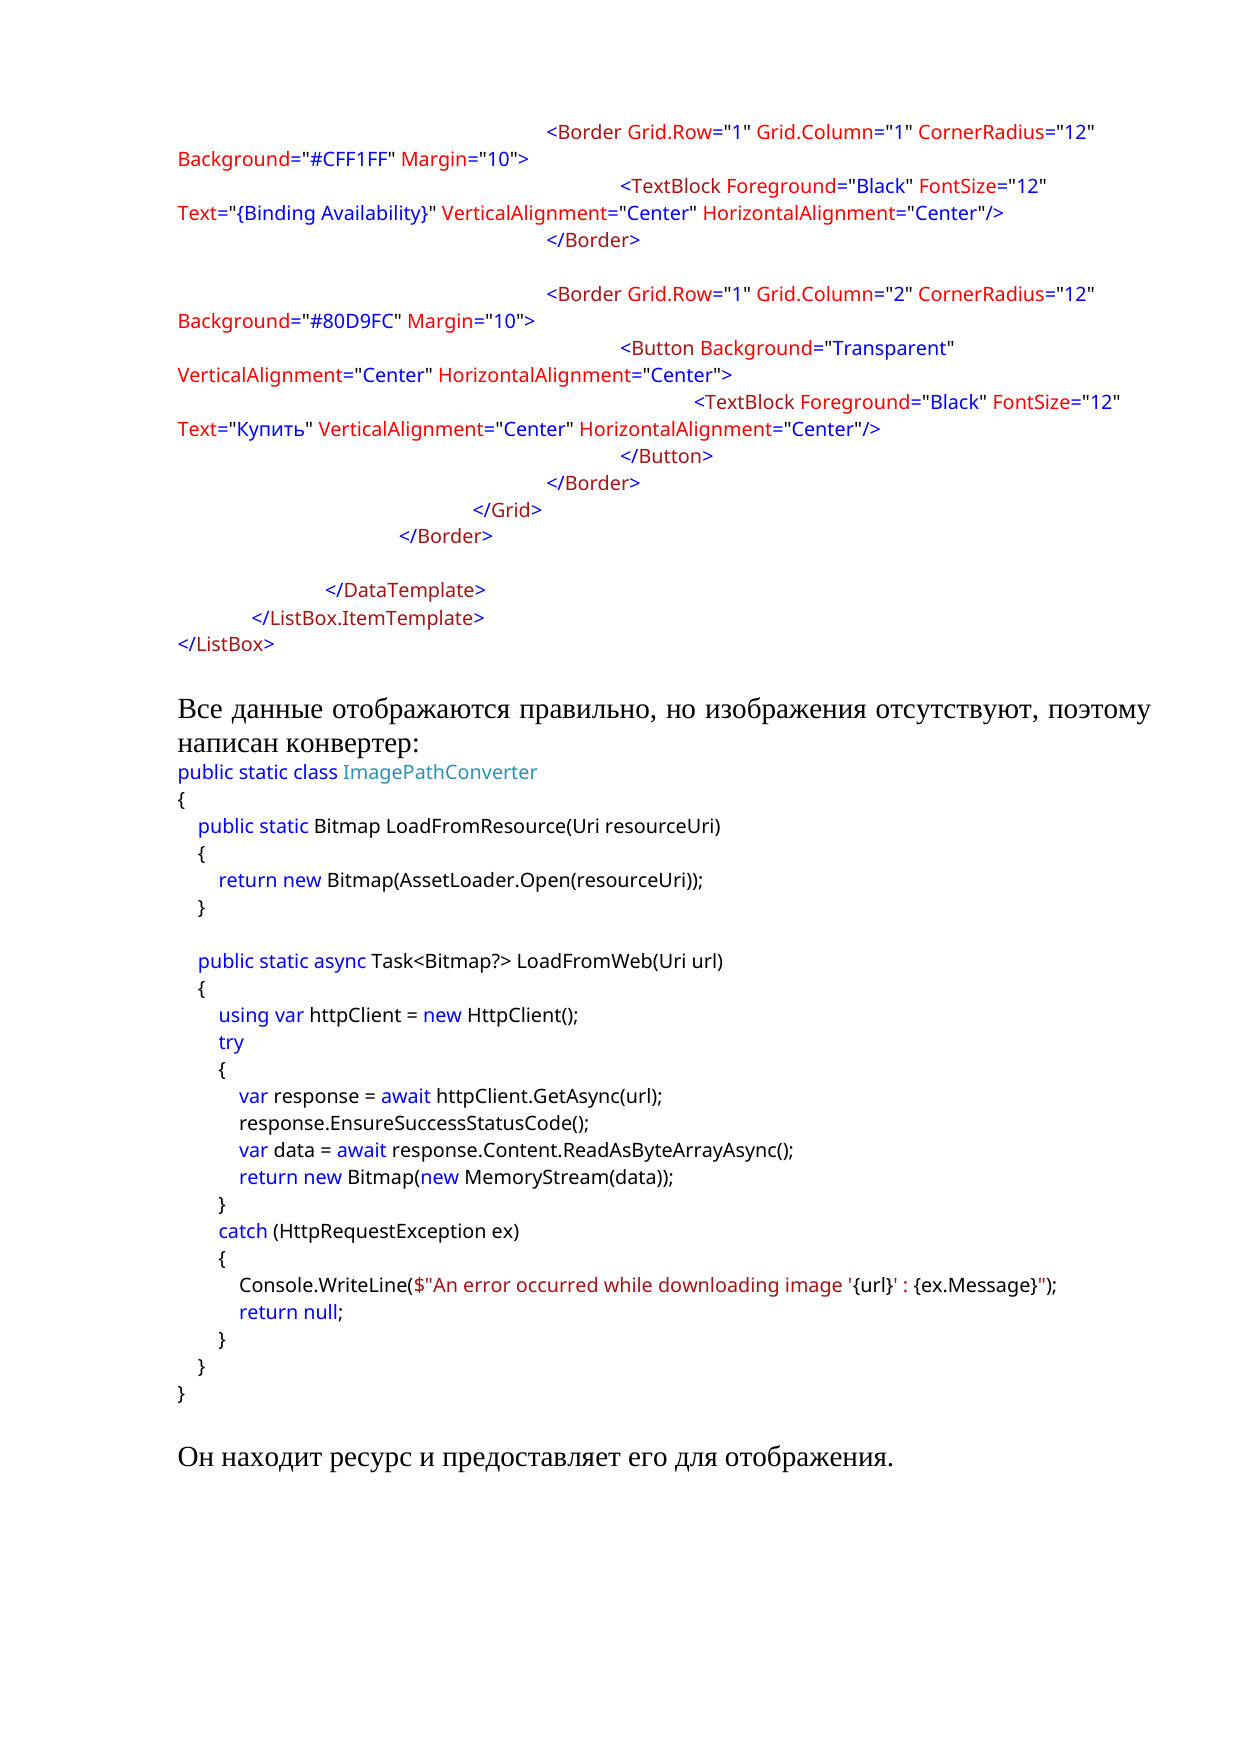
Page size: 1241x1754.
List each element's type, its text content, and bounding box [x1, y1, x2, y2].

text </Border> [177, 523, 1152, 550]
text </ListBox.ItemTemplate> [177, 604, 1152, 631]
text } [177, 1379, 1152, 1406]
text } [177, 1190, 1152, 1217]
text Console.WriteLine($"An error occurred while downloading image '{url}' : {ex.Message}"); [177, 1271, 1152, 1298]
text using var httpClient = new HttpClient(); [177, 1001, 1152, 1028]
text try [177, 1028, 1152, 1055]
text { [177, 785, 1152, 812]
text { [177, 1244, 1152, 1271]
text { [177, 974, 1152, 1001]
text </Button> [177, 442, 1152, 469]
text </DataTemplate> [177, 577, 1152, 604]
text <Border Grid.Row="1" Grid.Column="2" CornerRadius="12" Background="#80D9FC" Margin="10"> [177, 280, 1152, 334]
text response.EnsureSuccessStatusCode(); [177, 1109, 1152, 1136]
text </Border> [177, 226, 1152, 253]
text </Grid> [177, 496, 1152, 523]
text </Border> [177, 469, 1152, 496]
text } [177, 1352, 1152, 1379]
text public static async Task<Bitmap?> LoadFromWeb(Uri url) [177, 947, 1152, 974]
text var response = await httpClient.GetAsync(url); [177, 1082, 1152, 1109]
text return new Bitmap(AssetLoader.Open(resourceUri)); [177, 866, 1152, 893]
text </ListBox> [177, 631, 1152, 658]
text Он находит ресурс и предоставляет его для отображения. [177, 1439, 1152, 1473]
text Все данные отображаются правильно, но изображения отсутствуют, поэтому написан конвертер: [177, 691, 1152, 758]
text var data = await response.Content.ReadAsByteArrayAsync(); [177, 1136, 1152, 1163]
text public static class ImagePathConverter [177, 758, 1152, 785]
text <Border Grid.Row="1" Grid.Column="1" CornerRadius="12" Background="#CFF1FF" Margin="10"> [177, 118, 1152, 172]
text } [177, 893, 1152, 920]
text } [177, 1325, 1152, 1352]
text <TextBlock Foreground="Black" FontSize="12" Text="{Binding Availability}" VerticalAlignment="Center" HorizontalAlignment="Center"/> [177, 172, 1152, 226]
text public static Bitmap LoadFromResource(Uri resourceUri) [177, 812, 1152, 839]
text catch (HttpRequestException ex) [177, 1217, 1152, 1244]
text return new Bitmap(new MemoryStream(data)); [177, 1163, 1152, 1190]
text <Button Background="Transparent" VerticalAlignment="Center" HorizontalAlignment="Center"> [177, 334, 1152, 388]
text { [177, 839, 1152, 866]
text { [177, 1055, 1152, 1082]
text return null; [177, 1298, 1152, 1325]
text <TextBlock Foreground="Black" FontSize="12" Text="Купить" VerticalAlignment="Center" HorizontalAlignment="Center"/> [177, 388, 1152, 442]
